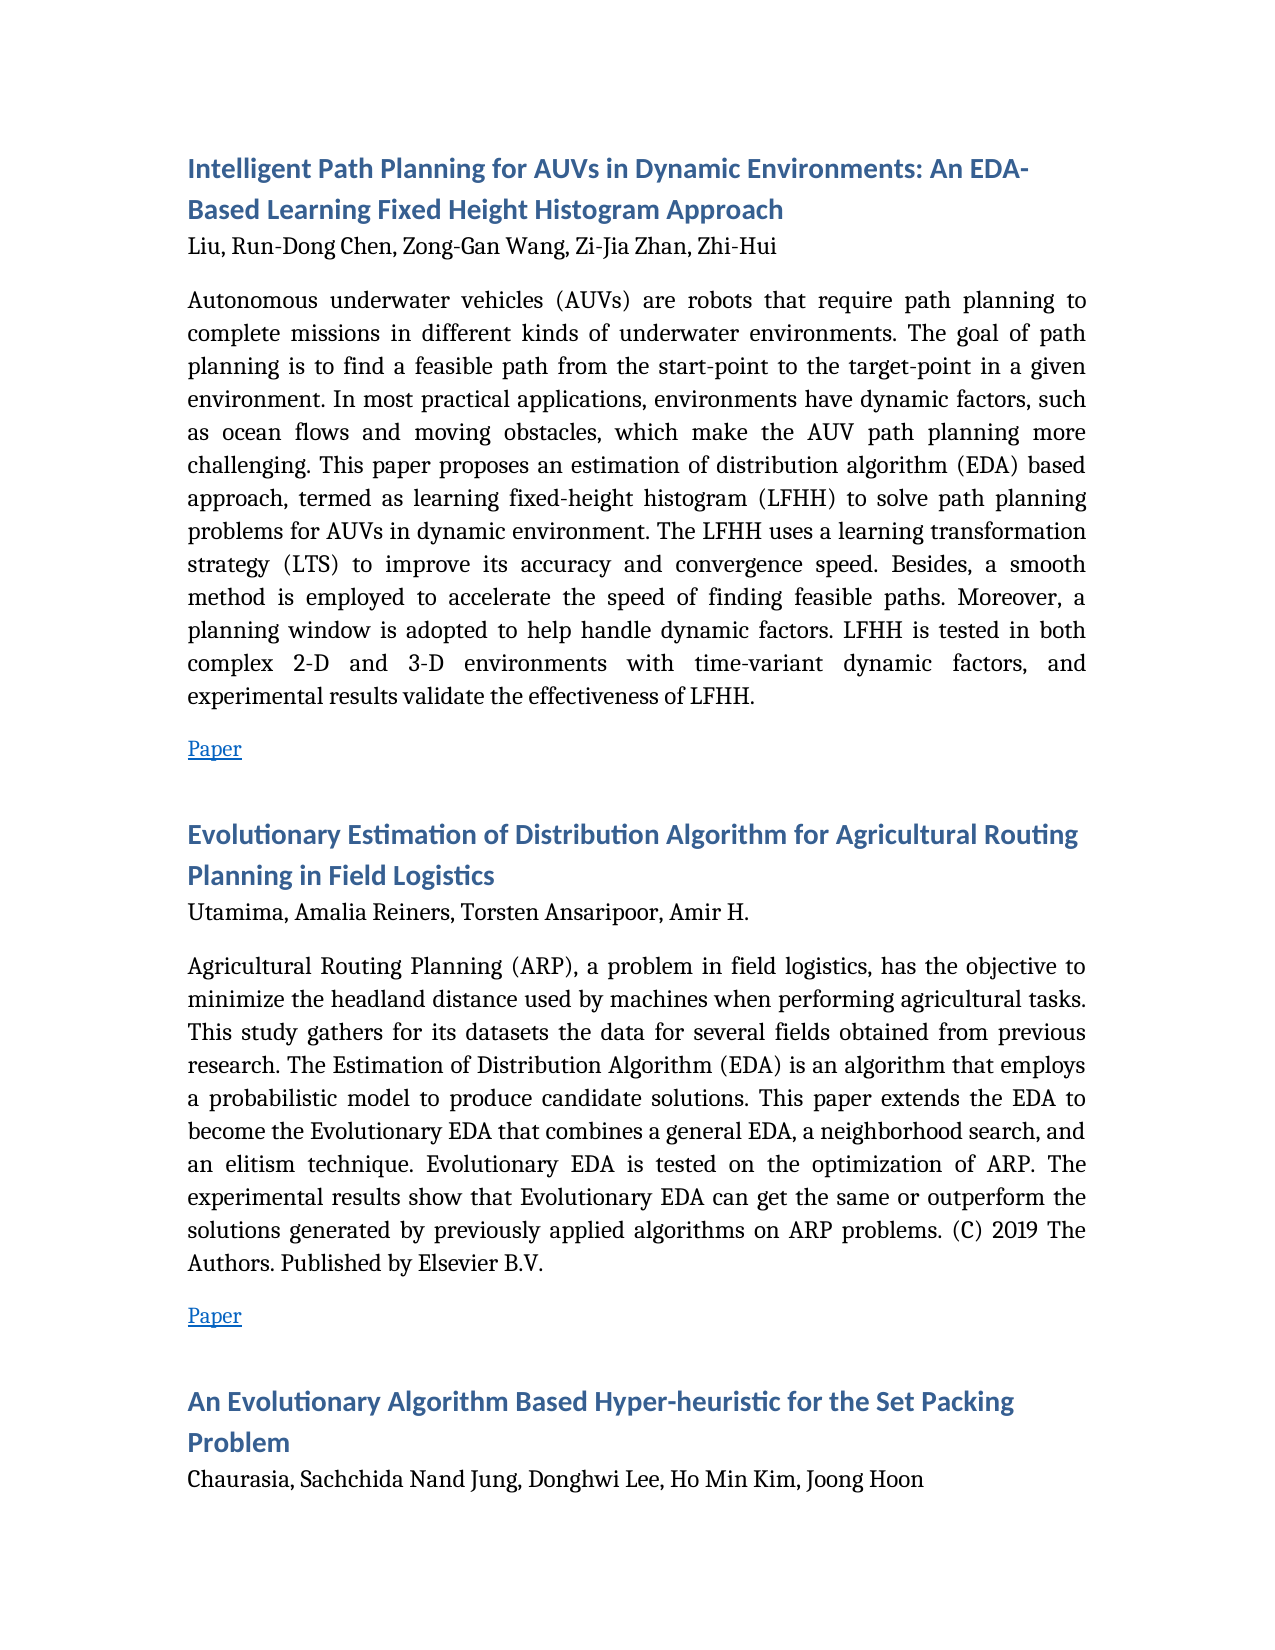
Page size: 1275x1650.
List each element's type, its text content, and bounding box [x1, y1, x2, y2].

text Autonomous underwater vehicles (AUVs) are robots that require path planning to complete missions in different kinds of underwater environments. The goal of path planning is to find a feasible path from the start-point to the target-point in a given environment. In most practical applications, environments have dynamic factors, such as ocean flows and moving obstacles, which make the AUV path planning more challenging. This paper proposes an estimation of distribution algorithm (EDA) based approach, termed as learning fixed-height histogram (LFHH) to solve path planning problems for AUVs in dynamic environment. The LFHH uses a learning transformation strategy (LTS) to improve its accuracy and convergence speed. Besides, a smooth method is employed to accelerate the speed of finding feasible paths. Moreover, a planning window is adopted to help handle dynamic factors. LFHH is tested in both complex 2-D and 3-D environments with time-variant dynamic factors, and experimental results validate the effectiveness of LFHH. [187, 286, 1087, 711]
text Utamima, Amalia Reiners, Torsten Ansaripoor, Amir H. [187, 898, 1087, 927]
subtitle Intelligent Path Planning for AUVs in Dynamic Environments: An EDA-Based Learning Fixed Height Histogram Approach [187, 150, 1087, 227]
subtitle Evolutionary Estimation of Distribution Algorithm for Agricultural Routing Planning in Field Logistics [187, 816, 1087, 893]
text Paper [187, 1303, 1087, 1329]
text Paper [187, 736, 1087, 762]
text Agricultural Routing Planning (ARP), a problem in field logistics, has the objective to minimize the headland distance used by machines when performing agricultural tasks. This study gathers for its datasets the data for several fields obtained from previous research. The Estimation of Distribution Algorithm (EDA) is an algorithm that employs a probabilistic model to produce candidate solutions. This paper extends the EDA to become the Evolutionary EDA that combines a general EDA, a neighborhood search, and an elitism technique. Evolutionary EDA is tested on the optimization of ARP. The experimental results show that Evolutionary EDA can get the same or outperform the solutions generated by previously applied algorithms on ARP problems. (C) 2019 The Authors. Published by Elsevier B.V. [187, 952, 1087, 1278]
text Liu, Run-Dong Chen, Zong-Gan Wang, Zi-Jia Zhan, Zhi-Hui [187, 232, 1087, 261]
text Chaurasia, Sachchida Nand Jung, Donghwi Lee, Ho Min Kim, Joong Hoon [187, 1465, 1087, 1494]
subtitle An Evolutionary Algorithm Based Hyper-heuristic for the Set Packing Problem [187, 1383, 1087, 1459]
